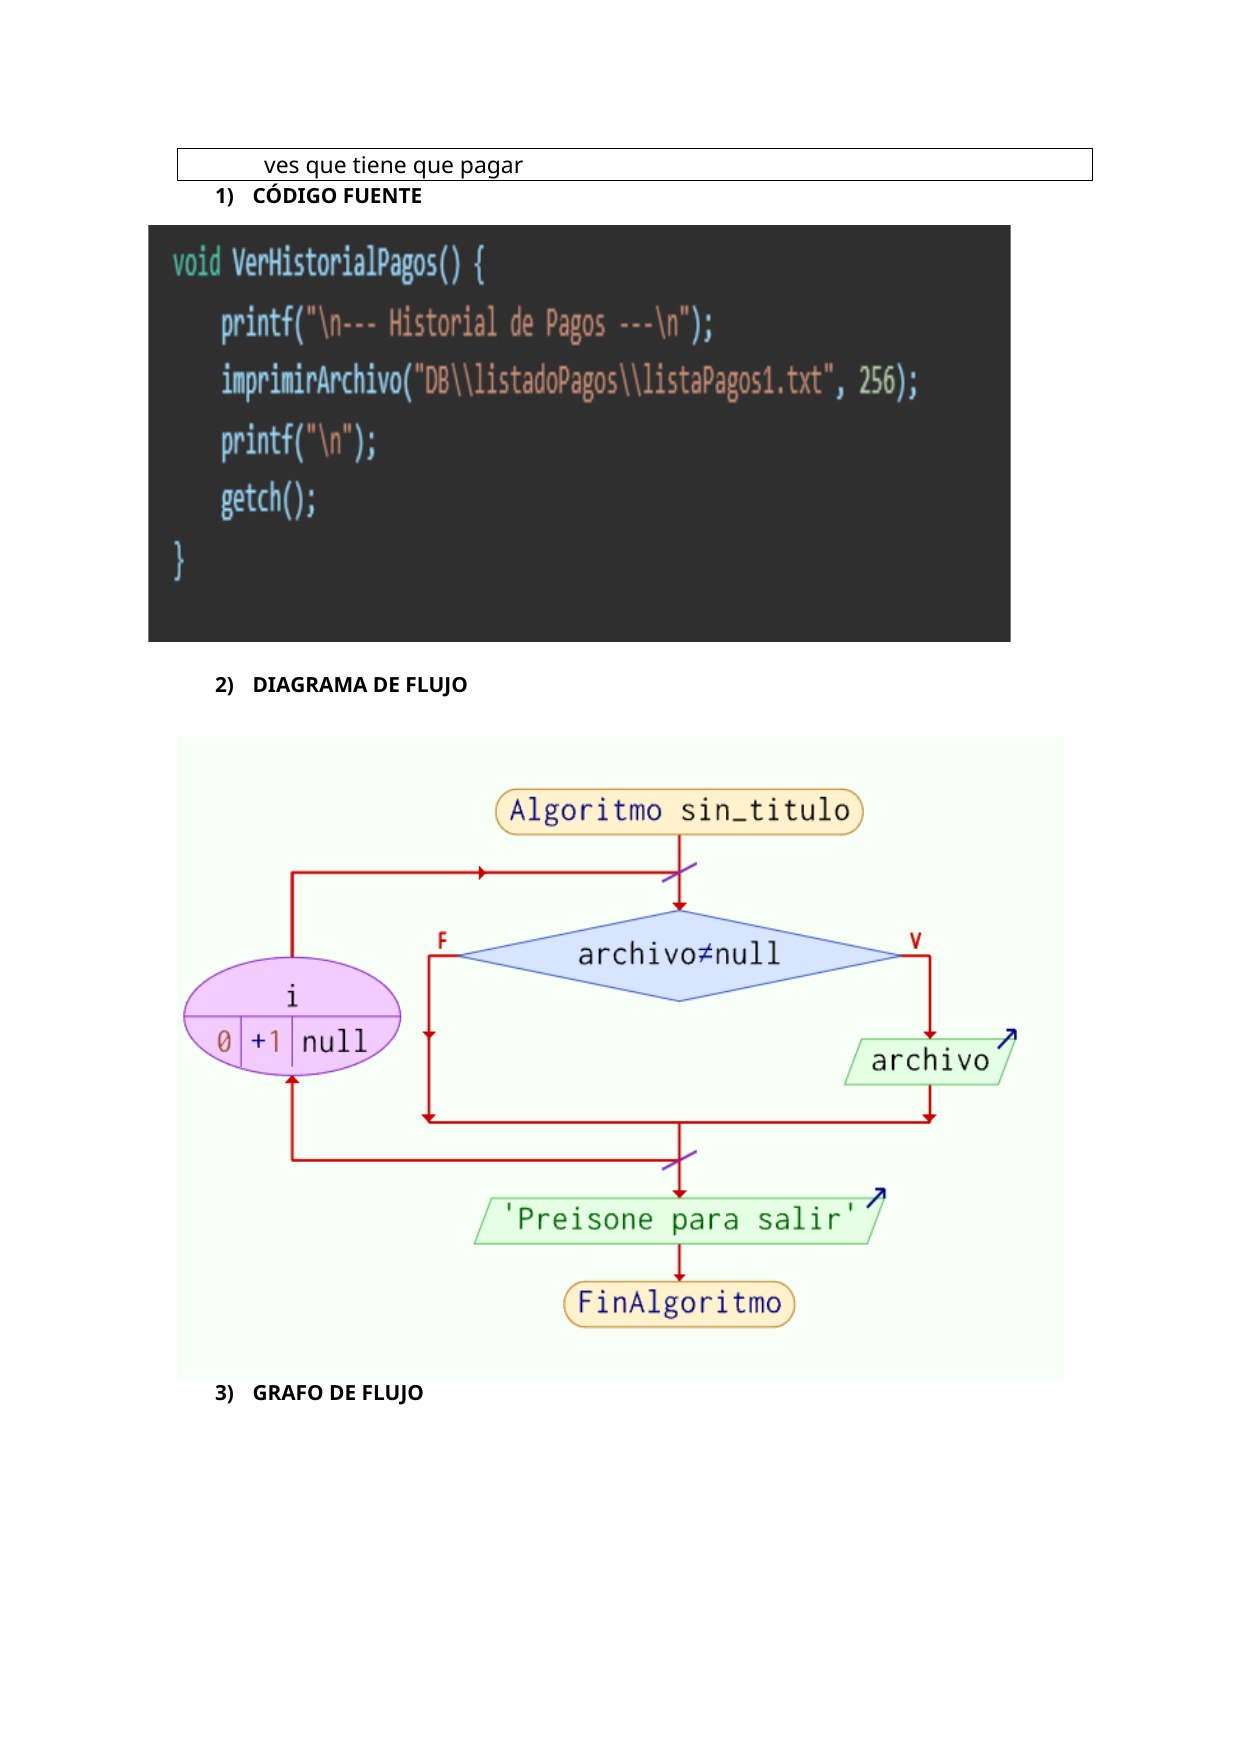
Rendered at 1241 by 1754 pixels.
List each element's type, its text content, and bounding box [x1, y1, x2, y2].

list CÓDIGO FUENTE [215, 181, 1063, 209]
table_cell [178, 149, 1092, 180]
picture [148, 225, 1011, 642]
list GRAFO DE FLUJO [215, 1379, 1063, 1407]
list DIAGRAMA DE FLUJO [215, 670, 1063, 698]
picture [177, 736, 1064, 1379]
